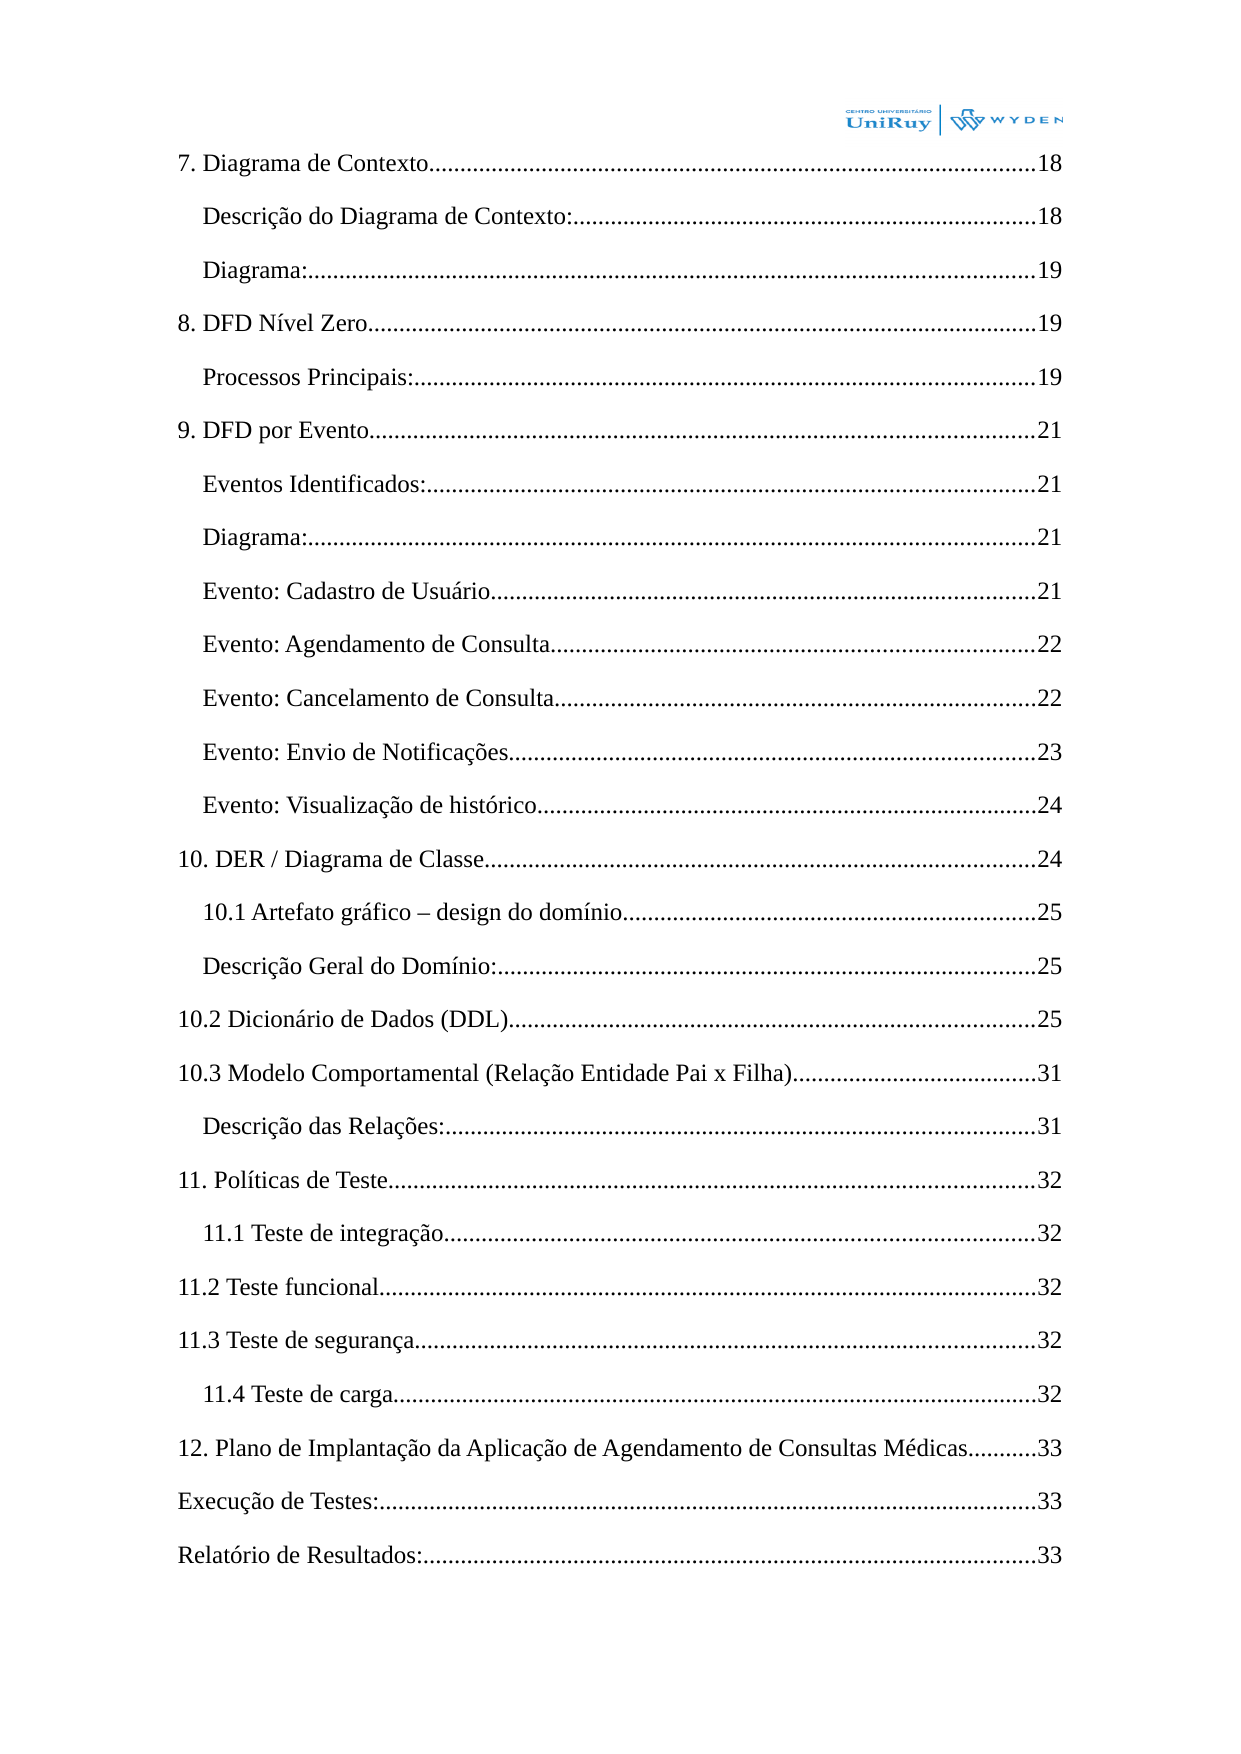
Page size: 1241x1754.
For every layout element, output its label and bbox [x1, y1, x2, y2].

picture [845, 95, 1063, 147]
